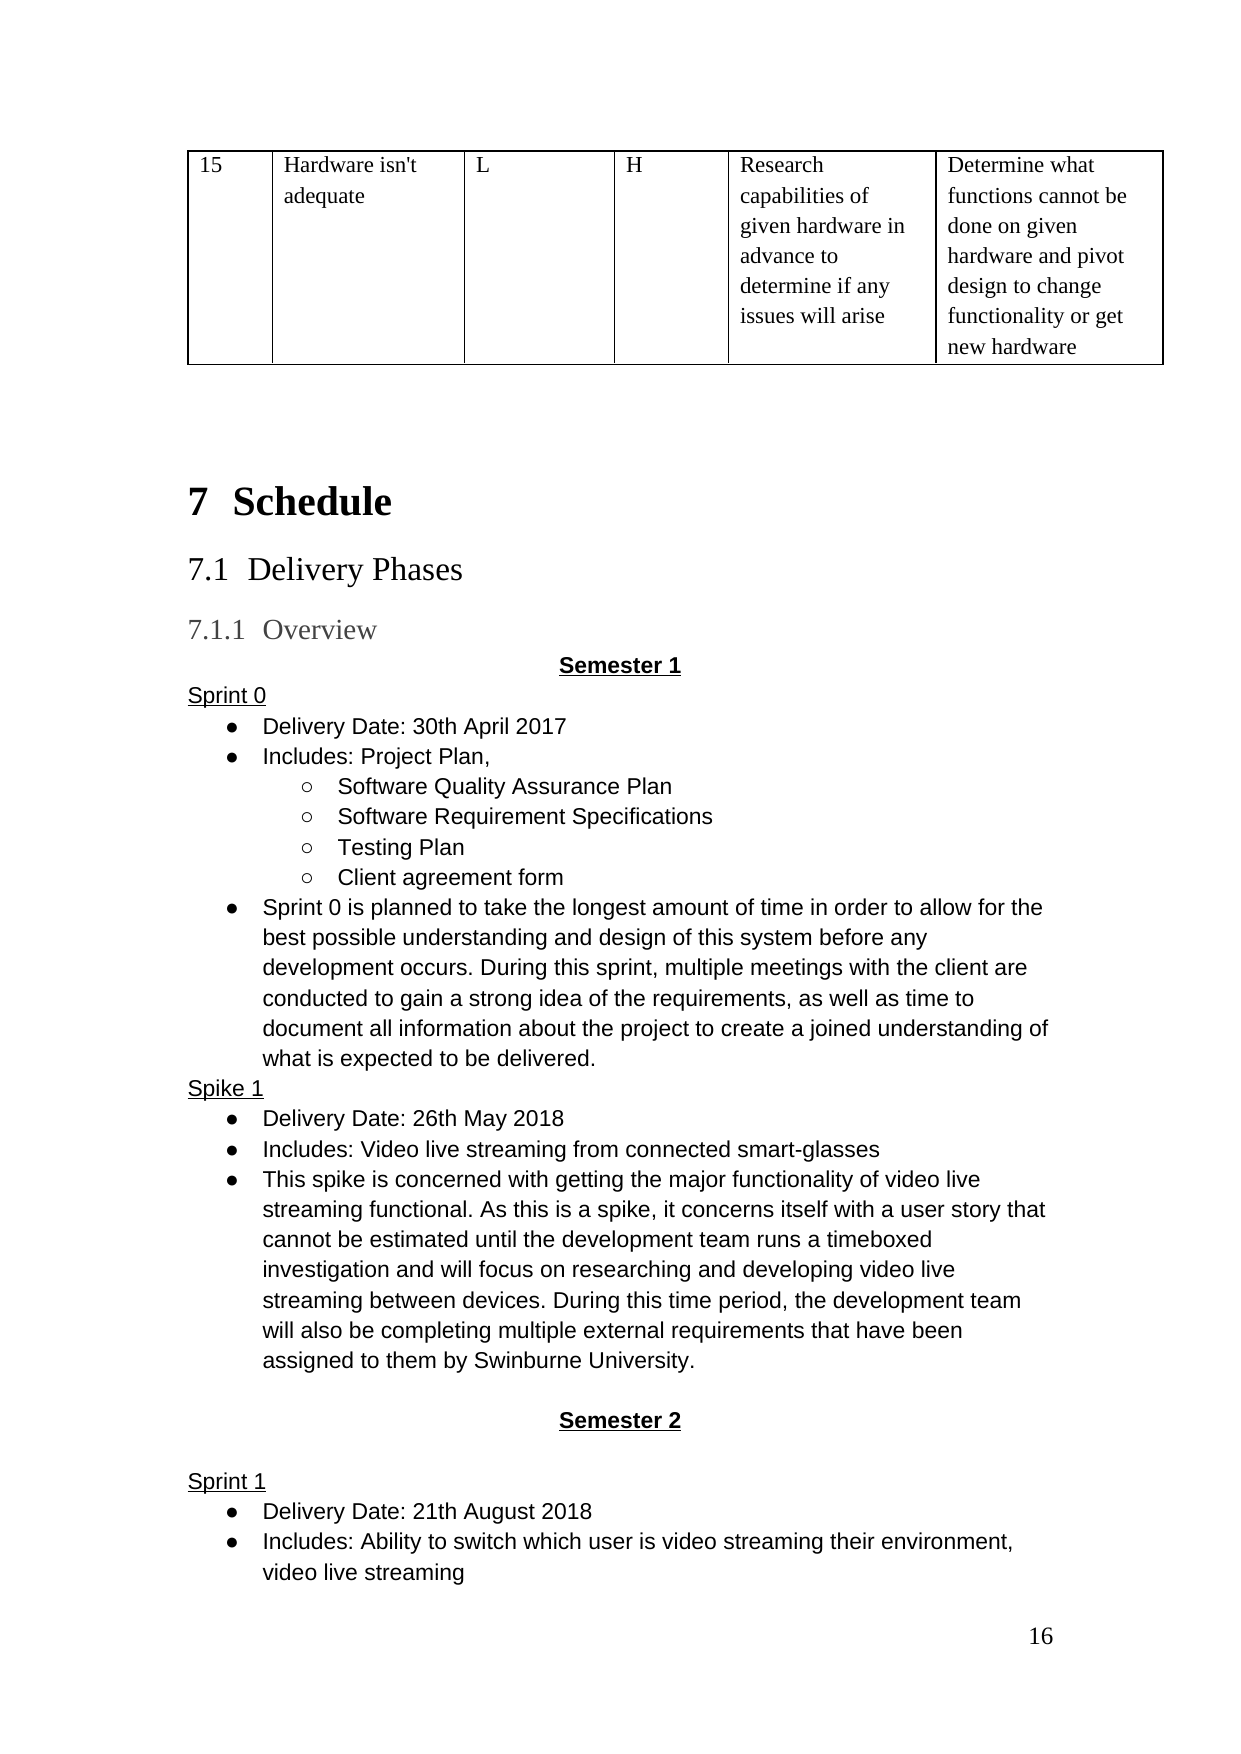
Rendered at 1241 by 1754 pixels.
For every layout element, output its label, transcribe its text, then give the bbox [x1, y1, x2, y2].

table_cell 15 [189, 152, 272, 363]
list Includes: Project Plan, [225, 743, 1053, 769]
list Software Quality Assurance Plan [300, 773, 1053, 799]
list Client agreement form [300, 864, 1053, 890]
list Delivery Date: 26th May 2018 [225, 1105, 1053, 1132]
table_cell Hardware isn't adequate [273, 152, 464, 363]
subtitle Overview [187, 612, 1053, 646]
text Sprint 1 [187, 1468, 1053, 1494]
list Sprint 0 is planned to take the longest amount of time in order to allow for the best possible understanding and design of this system before any development occurs. During this sprint, multiple meetings with the client are conducted to gain a strong idea of the requirements, as well as time to document all information about the project to create a joined understanding of what is expected to be delivered. [225, 894, 1053, 1071]
list Testing Plan [300, 833, 1053, 860]
text Semester 1 [187, 652, 1053, 679]
list Software Requirement Specifications [300, 803, 1053, 830]
table_cell Determine what functions cannot be done on given hardware and pivot design to change functionality or get new hardware [937, 152, 1162, 363]
table_cell L [465, 152, 614, 363]
text Semester 2 [187, 1407, 1053, 1434]
subtitle Schedule [187, 476, 1053, 524]
list Includes: Video live streaming from connected smart-glasses [225, 1136, 1053, 1162]
subtitle Delivery Phases [187, 549, 1053, 587]
table_cell H [615, 152, 728, 363]
list Delivery Date: 30th April 2017 [225, 713, 1053, 739]
text Sprint 0 [187, 682, 1053, 709]
list This spike is concerned with getting the major functionality of video live streaming functional. As this is a spike, it concerns itself with a user story that cannot be estimated until the development team runs a timeboxed investigation and will focus on researching and developing video live streaming between devices. During this time period, the development team will also be completing multiple external requirements that have been assigned to them by Swinburne University. [225, 1166, 1053, 1373]
table_cell Research capabilities of given hardware in advance to determine if any issues will arise [729, 152, 935, 363]
list Delivery Date: 21th August 2018 [225, 1498, 1053, 1524]
text Spike 1 [187, 1075, 1053, 1102]
list Includes: Ability to switch which user is video streaming their environment, video live streaming [225, 1528, 1053, 1585]
